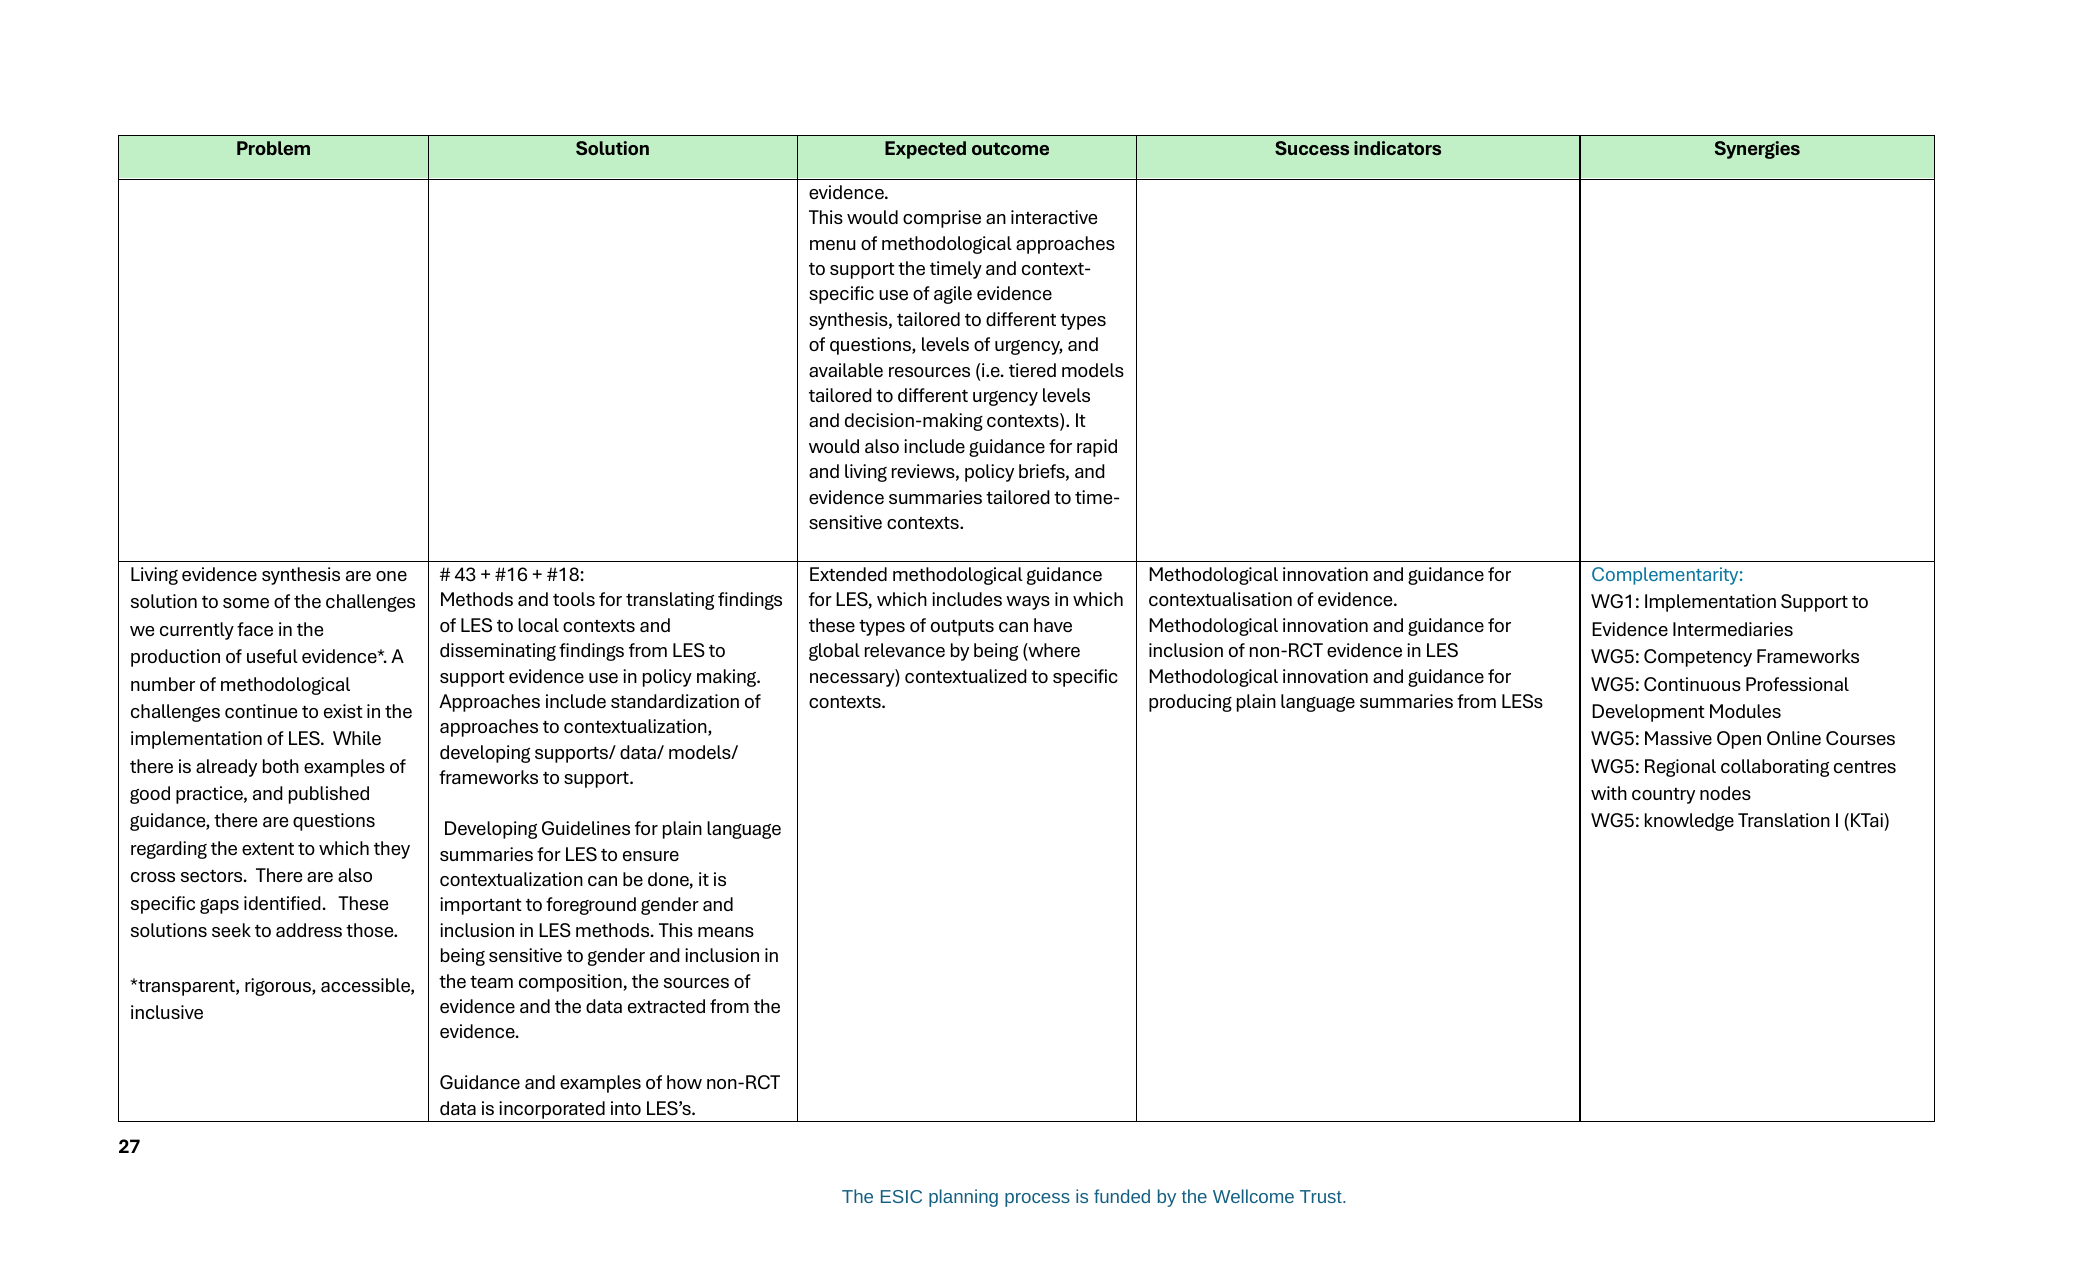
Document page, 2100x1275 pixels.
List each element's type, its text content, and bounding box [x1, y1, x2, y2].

table_header Problem [119, 136, 428, 178]
table_header Success indicators [1137, 136, 1579, 178]
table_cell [1137, 180, 1579, 561]
picture [1616, 571, 1622, 581]
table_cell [1137, 562, 1579, 1121]
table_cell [798, 180, 1136, 561]
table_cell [119, 180, 428, 561]
table_header Synergies [1581, 136, 1934, 178]
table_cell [1581, 562, 1934, 1121]
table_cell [798, 562, 1136, 1121]
table_header Solution [429, 136, 797, 178]
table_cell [429, 180, 797, 561]
table_header Expected outcome [798, 136, 1136, 178]
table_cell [1581, 180, 1934, 561]
